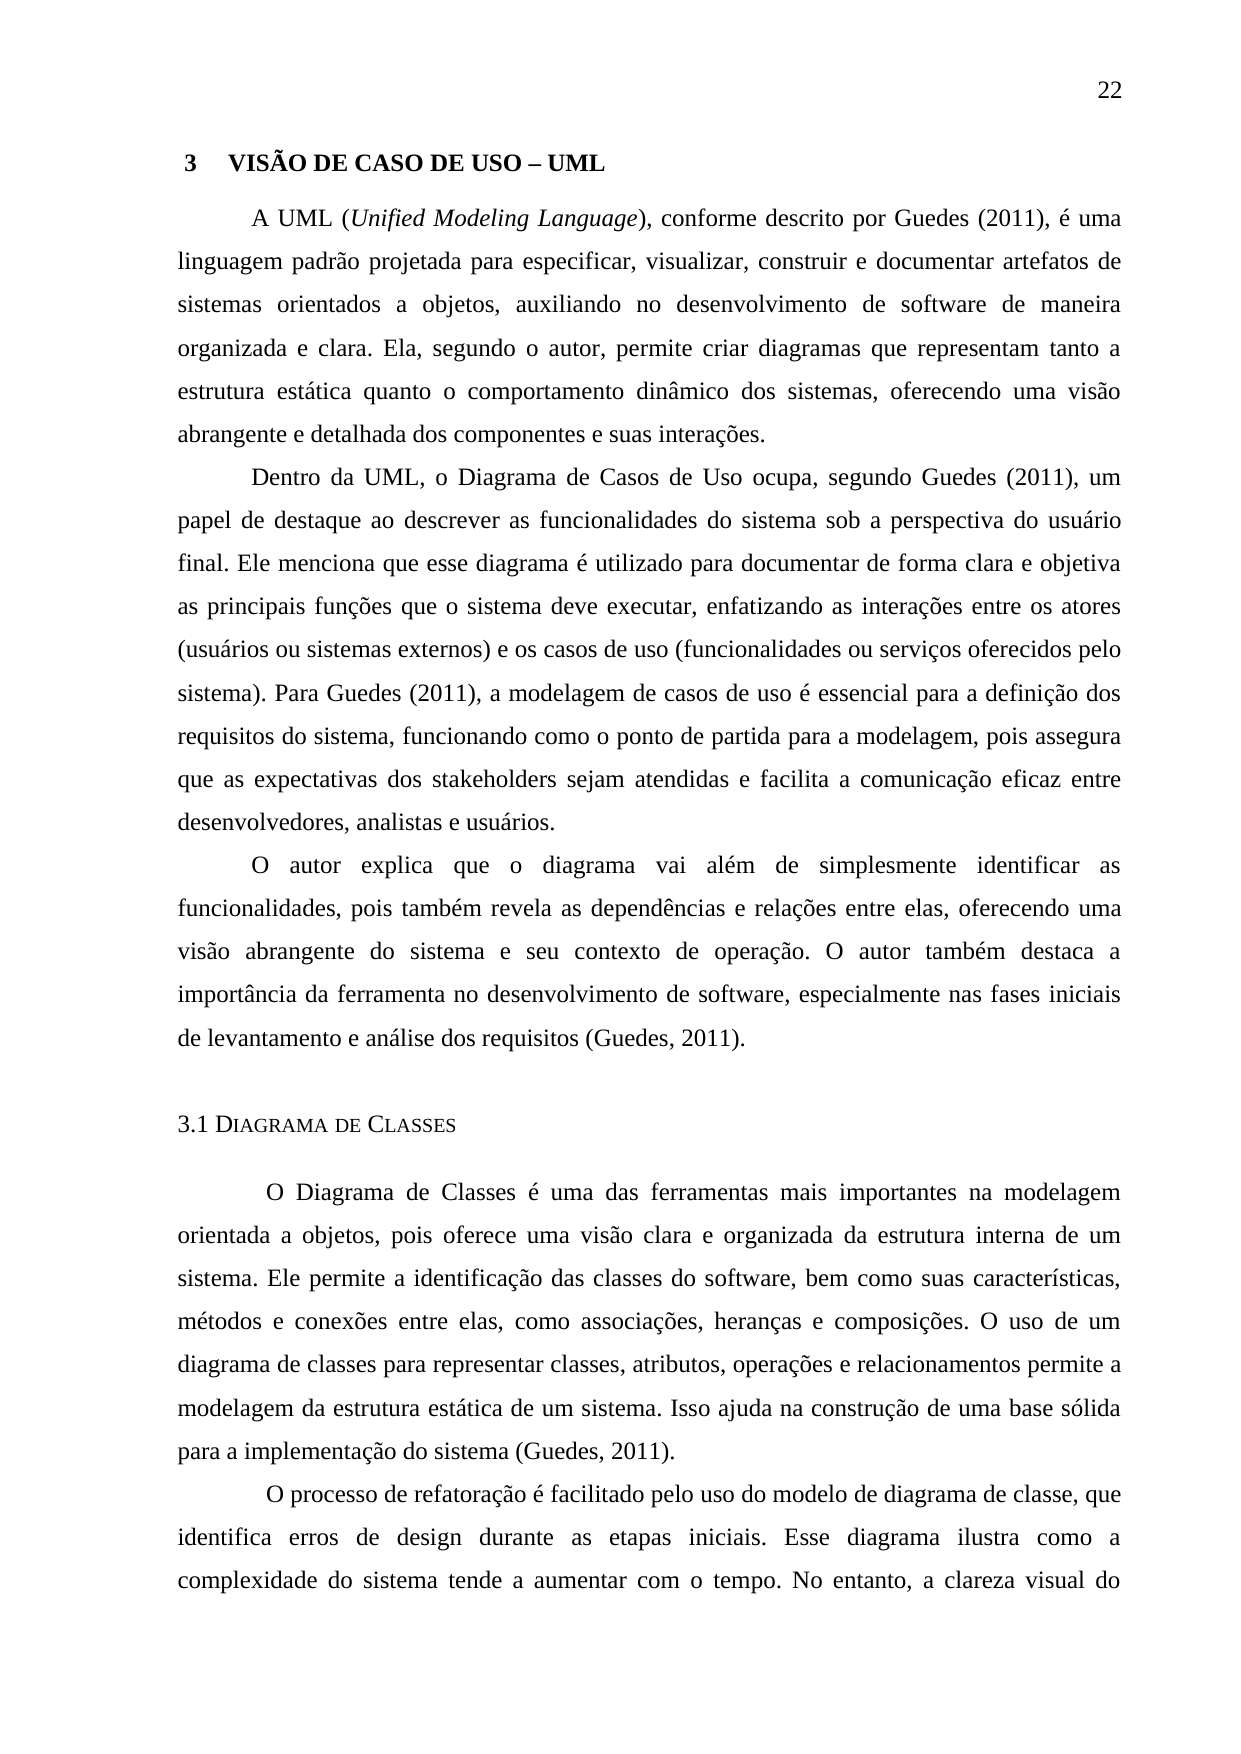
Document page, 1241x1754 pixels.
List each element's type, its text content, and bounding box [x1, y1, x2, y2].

text O autor explica que o diagrama vai além de simplesmente identificar as funcionalidades, pois também revela as dependências e relações entre elas, oferecendo uma visão abrangente do sistema e seu contexto de operação. O autor também destaca a importância da ferramenta no desenvolvimento de software, especialmente nas fases iniciais de levantamento e análise dos requisitos (Guedes, 2011). [177, 850, 1122, 1051]
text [177, 1479, 1122, 1594]
subtitle VISÃO DE CASO DE USO – UML [184, 148, 1122, 176]
text A UML (Unified Modeling Language), conforme descrito por Guedes (2011), é uma linguagem padrão projetada para especificar, visualizar, construir e documentar artefatos de sistemas orientados a objetos, auxiliando no desenvolvimento de software de maneira organizada e clara. Ela, segundo o autor, permite criar diagramas que representam tanto a estrutura estática quanto o comportamento dinâmico dos sistemas, oferecendo uma visão abrangente e detalhada dos componentes e suas interações. [177, 203, 1122, 448]
text Dentro da UML, o Diagrama de Casos de Uso ocupa, segundo Guedes (2011), um papel de destaque ao descrever as funcionalidades do sistema sob a perspectiva do usuário final. Ele menciona que esse diagrama é utilizado para documentar de forma clara e objetiva as principais funções que o sistema deve executar, enfatizando as interações entre os atores (usuários ou sistemas externos) e os casos de uso (funcionalidades ou serviços oferecidos pelo sistema). Para Guedes (2011), a modelagem de casos de uso é essencial para a definição dos requisitos do sistema, funcionando como o ponto de partida para a modelagem, pois assegura que as expectativas dos stakeholders sejam atendidas e facilita a comunicação eficaz entre desenvolvedores, analistas e usuários. [177, 462, 1122, 836]
subtitle 3.1 Diagrama de Classes [177, 1109, 1122, 1138]
text O Diagrama de Classes é uma das ferramentas mais importantes na modelagem orientada a objetos, pois oferece uma visão clara e organizada da estrutura interna de um sistema. Ele permite a identificação das classes do software, bem como suas características, métodos e conexões entre elas, como associações, heranças e composições. O uso de um diagrama de classes para representar classes, atributos, operações e relacionamentos permite a modelagem da estrutura estática de um sistema. Isso ajuda na construção de uma base sólida para a implementação do sistema (Guedes, 2011). [177, 1177, 1122, 1464]
